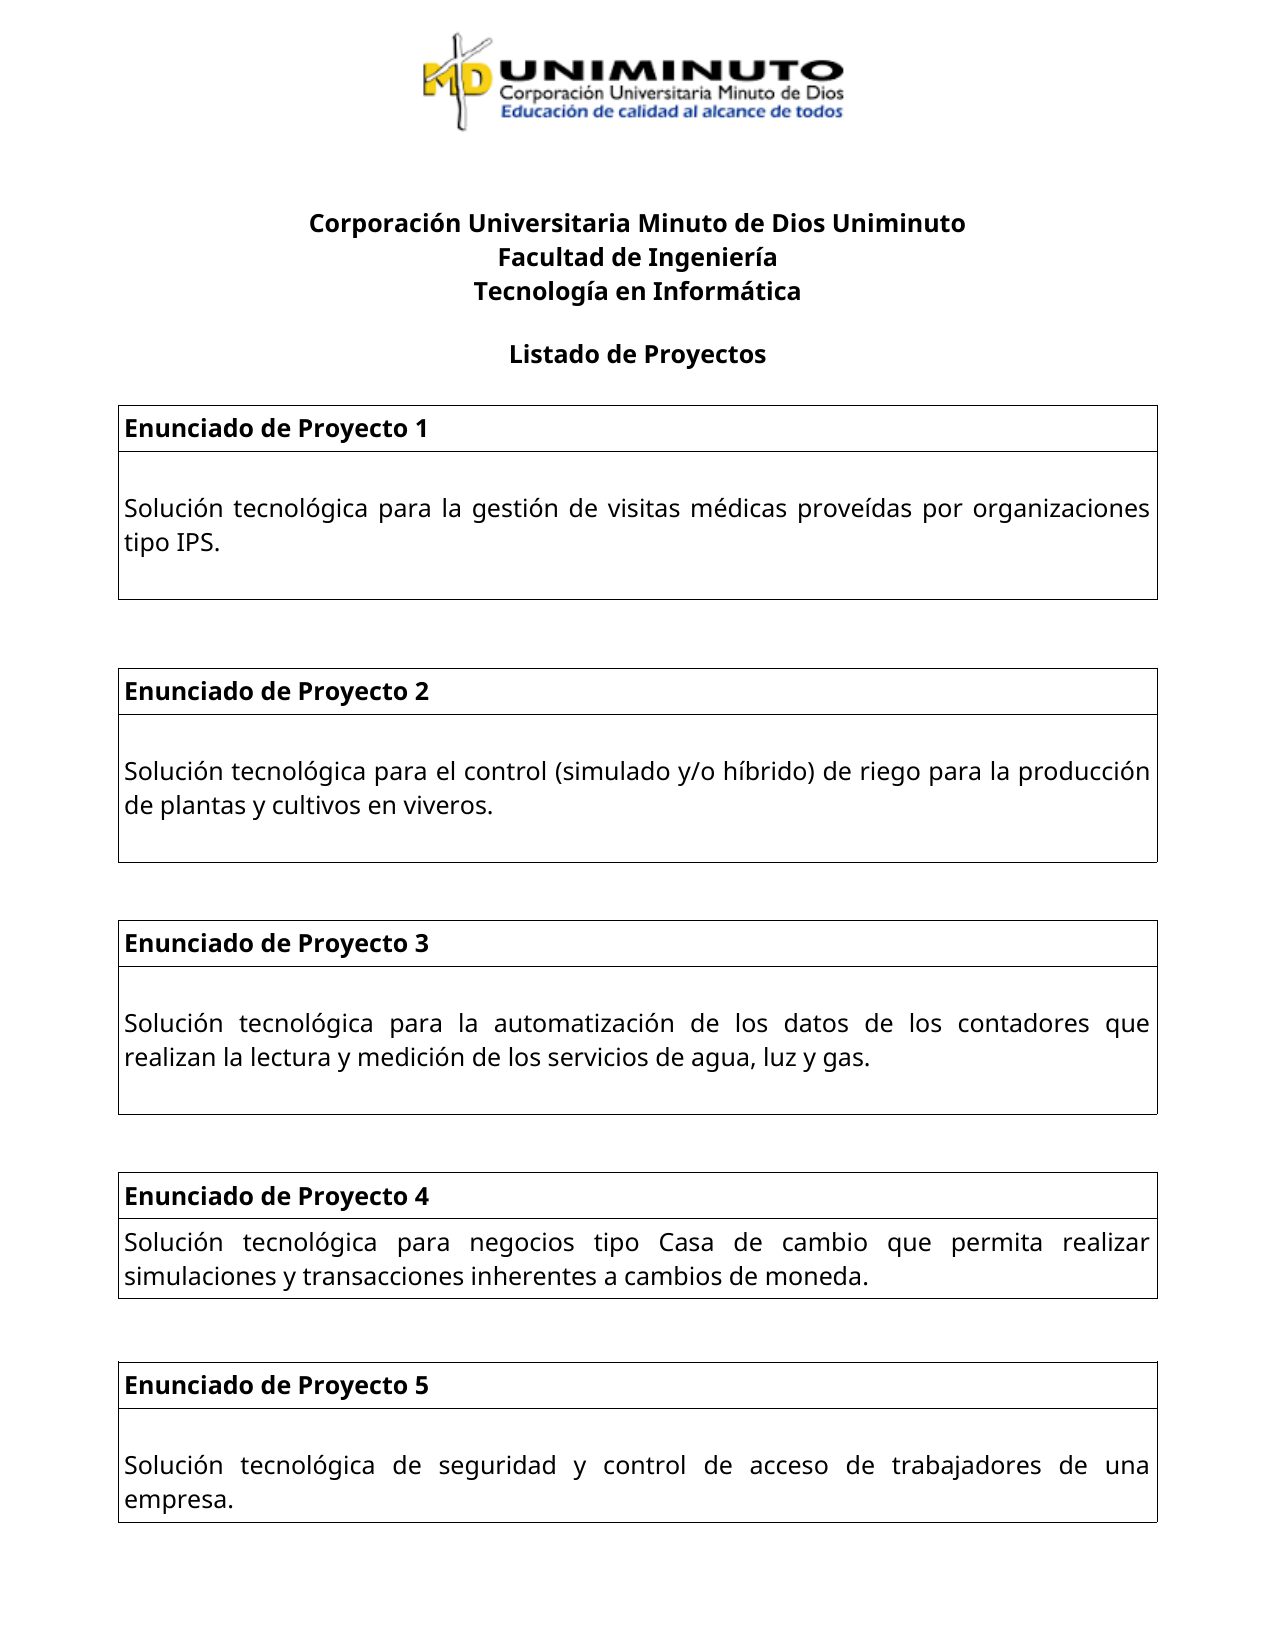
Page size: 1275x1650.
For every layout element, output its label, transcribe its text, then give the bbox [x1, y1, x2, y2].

table_header Enunciado de Proyecto 4 [119, 1173, 1157, 1218]
table_cell Solución tecnológica para negocios tipo Casa de cambio que permita realizar simulaciones y transacciones inherentes a cambios de moneda. [119, 1219, 1157, 1298]
table_cell Solución tecnológica para el control (simulado y/o híbrido) de riego para la producción de plantas y cultivos en viveros. [119, 715, 1157, 862]
table_cell Solución tecnológica de seguridad y control de acceso de trabajadores de una empresa. [119, 1409, 1157, 1522]
table_header Enunciado de Proyecto 3 [119, 921, 1157, 966]
table_cell Solución tecnológica para la gestión de visitas médicas proveídas por organizaciones tipo IPS. [119, 452, 1157, 599]
text Facultad de Ingeniería [118, 239, 1157, 273]
table_cell Solución tecnológica para la automatización de los datos de los contadores que realizan la lectura y medición de los servicios de agua, luz y gas. [119, 967, 1157, 1114]
text Listado de Proyectos [118, 336, 1157, 370]
table_header Enunciado de Proyecto 5 [119, 1363, 1157, 1407]
picture [419, 25, 856, 135]
table_header Enunciado de Proyecto 2 [119, 669, 1157, 713]
text Tecnología en Informática [118, 273, 1157, 308]
table_header Enunciado de Proyecto 1 [119, 406, 1157, 451]
text Corporación Universitaria Minuto de Dios Uniminuto [118, 205, 1157, 239]
